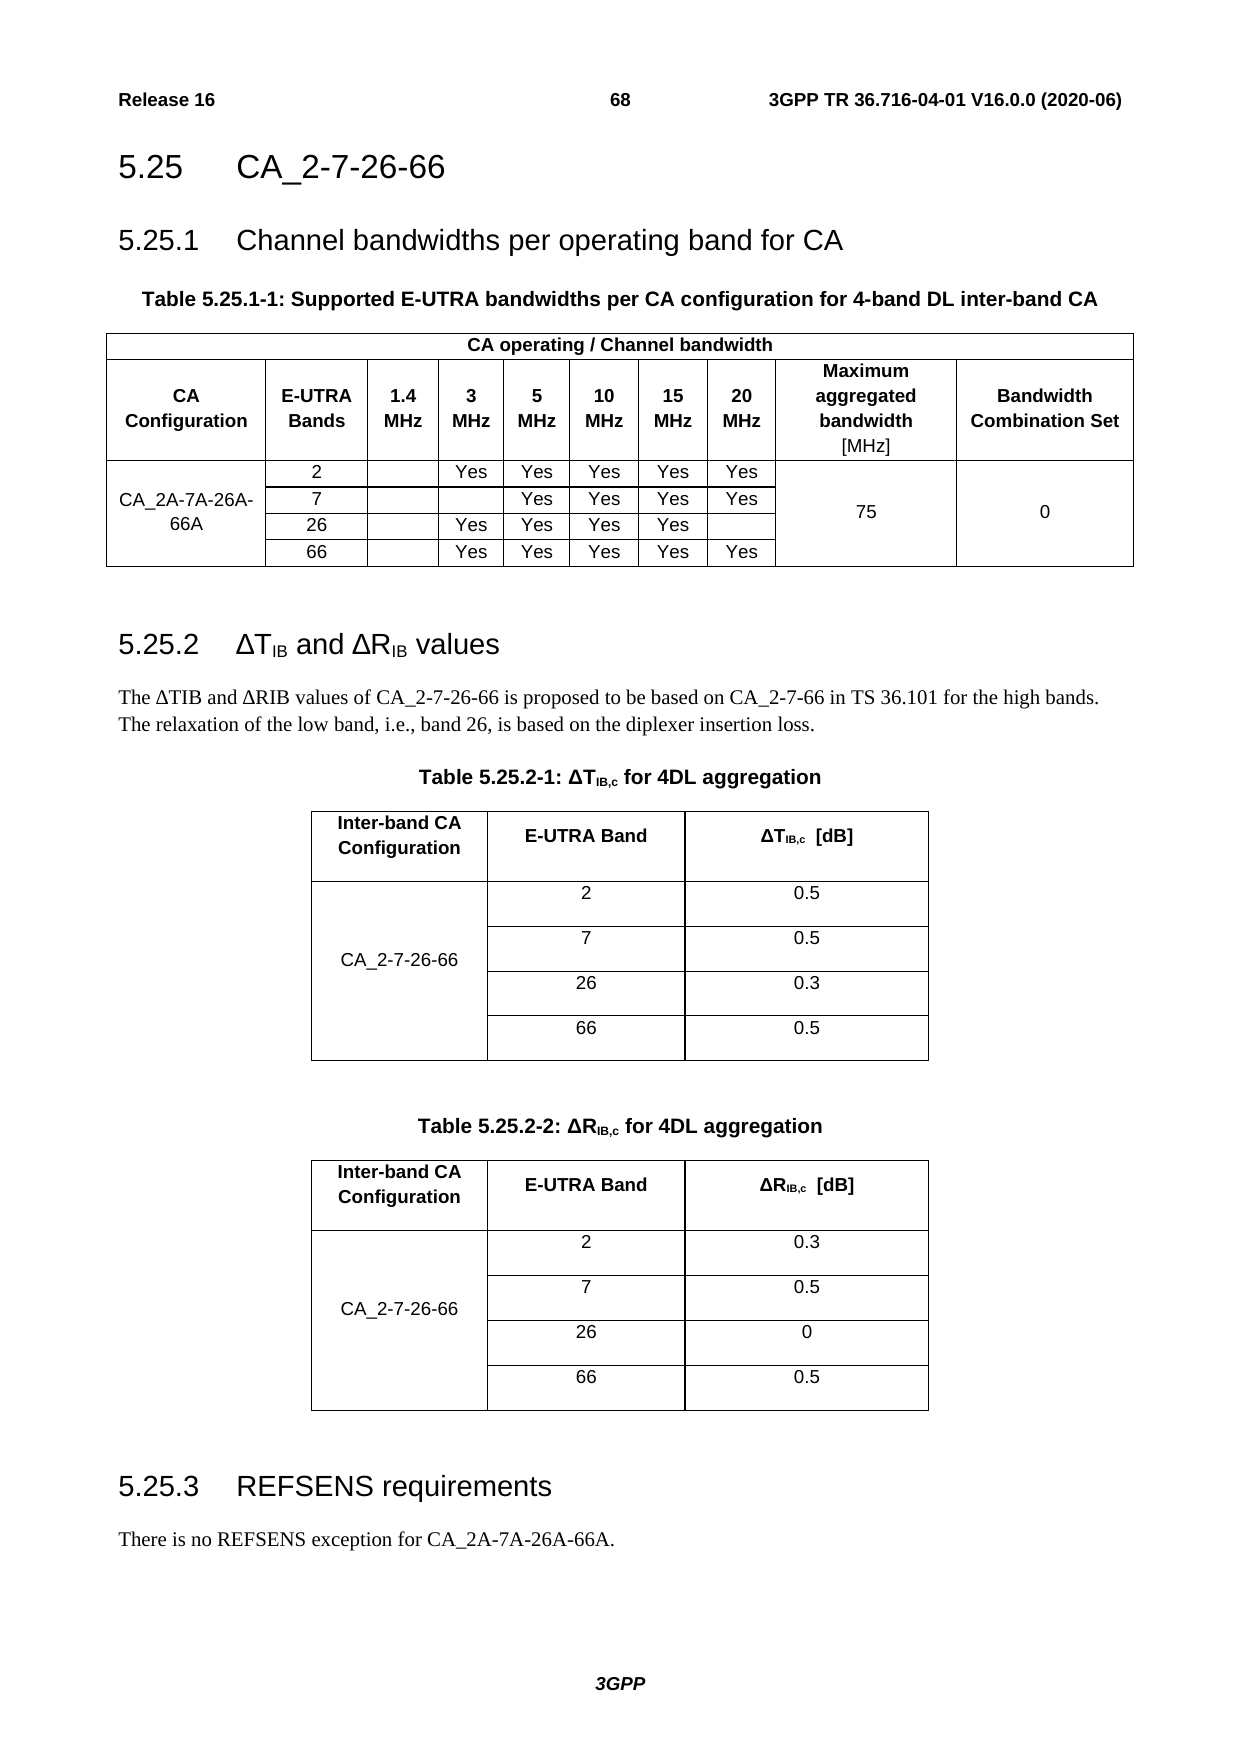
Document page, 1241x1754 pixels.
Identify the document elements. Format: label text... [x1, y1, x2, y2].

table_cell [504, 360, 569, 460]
text The ∆TIB and ∆RIB values of CA_2-7-26-66 is proposed to be based on CA_2-7-66 in TS 36.101 for the high bands. The relaxation of the low band, i.e., band 26, is based on the diplexer insertion loss. [118, 684, 1122, 736]
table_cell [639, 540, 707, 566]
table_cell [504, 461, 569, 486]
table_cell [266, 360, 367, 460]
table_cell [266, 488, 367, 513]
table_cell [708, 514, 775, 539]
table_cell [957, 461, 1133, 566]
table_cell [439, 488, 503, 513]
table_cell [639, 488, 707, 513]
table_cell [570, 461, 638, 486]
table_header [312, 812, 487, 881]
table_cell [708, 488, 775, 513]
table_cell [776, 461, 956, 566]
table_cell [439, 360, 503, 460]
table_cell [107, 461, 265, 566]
text There is no REFSENS exception for CA_2A-7A-26A-66A. [118, 1527, 1122, 1551]
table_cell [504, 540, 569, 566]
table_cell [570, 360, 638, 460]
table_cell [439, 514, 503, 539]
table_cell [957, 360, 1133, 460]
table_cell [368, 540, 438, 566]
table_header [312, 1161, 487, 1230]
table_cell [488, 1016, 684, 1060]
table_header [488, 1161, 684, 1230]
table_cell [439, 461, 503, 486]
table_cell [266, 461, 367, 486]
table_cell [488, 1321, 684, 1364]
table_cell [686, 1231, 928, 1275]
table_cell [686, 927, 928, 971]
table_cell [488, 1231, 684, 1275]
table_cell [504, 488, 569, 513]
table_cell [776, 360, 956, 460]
subtitle 5.25.1 Channel bandwidths per operating band for CA [118, 223, 1122, 256]
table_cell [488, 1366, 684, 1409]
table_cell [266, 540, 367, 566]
subtitle 5.25 CA_2-7-26-66 [118, 147, 1122, 186]
subtitle 5.25.3 REFSENS requirements [118, 1469, 1122, 1503]
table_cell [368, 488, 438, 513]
text Table 5.25.2-1: ΔTIB,c for 4DL aggregation [118, 765, 1122, 789]
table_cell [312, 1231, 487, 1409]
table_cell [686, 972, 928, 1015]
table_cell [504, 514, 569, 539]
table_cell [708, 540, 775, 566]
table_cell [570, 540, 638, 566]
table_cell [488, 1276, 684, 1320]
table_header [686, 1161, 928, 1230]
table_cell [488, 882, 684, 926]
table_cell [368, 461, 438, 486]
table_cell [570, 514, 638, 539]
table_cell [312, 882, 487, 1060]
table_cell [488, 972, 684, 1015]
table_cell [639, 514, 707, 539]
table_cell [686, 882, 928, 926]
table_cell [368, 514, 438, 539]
text Table 5.25.2-2: ΔRIB,c for 4DL aggregation [118, 1114, 1122, 1138]
subtitle 5.25.2 ∆TIB and ∆RIB values [118, 627, 1122, 661]
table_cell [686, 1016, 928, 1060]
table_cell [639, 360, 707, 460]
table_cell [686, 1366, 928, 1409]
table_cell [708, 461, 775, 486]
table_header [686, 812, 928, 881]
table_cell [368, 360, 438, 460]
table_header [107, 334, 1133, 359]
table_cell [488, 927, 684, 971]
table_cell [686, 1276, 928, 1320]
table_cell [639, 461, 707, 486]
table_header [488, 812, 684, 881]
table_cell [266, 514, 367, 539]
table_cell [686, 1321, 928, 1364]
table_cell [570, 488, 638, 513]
text Table 5.25.1-1: Supported E-UTRA bandwidths per CA configuration for 4-band DL inter-band CA [118, 286, 1122, 310]
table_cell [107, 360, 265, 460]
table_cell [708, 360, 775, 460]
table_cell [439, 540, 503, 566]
